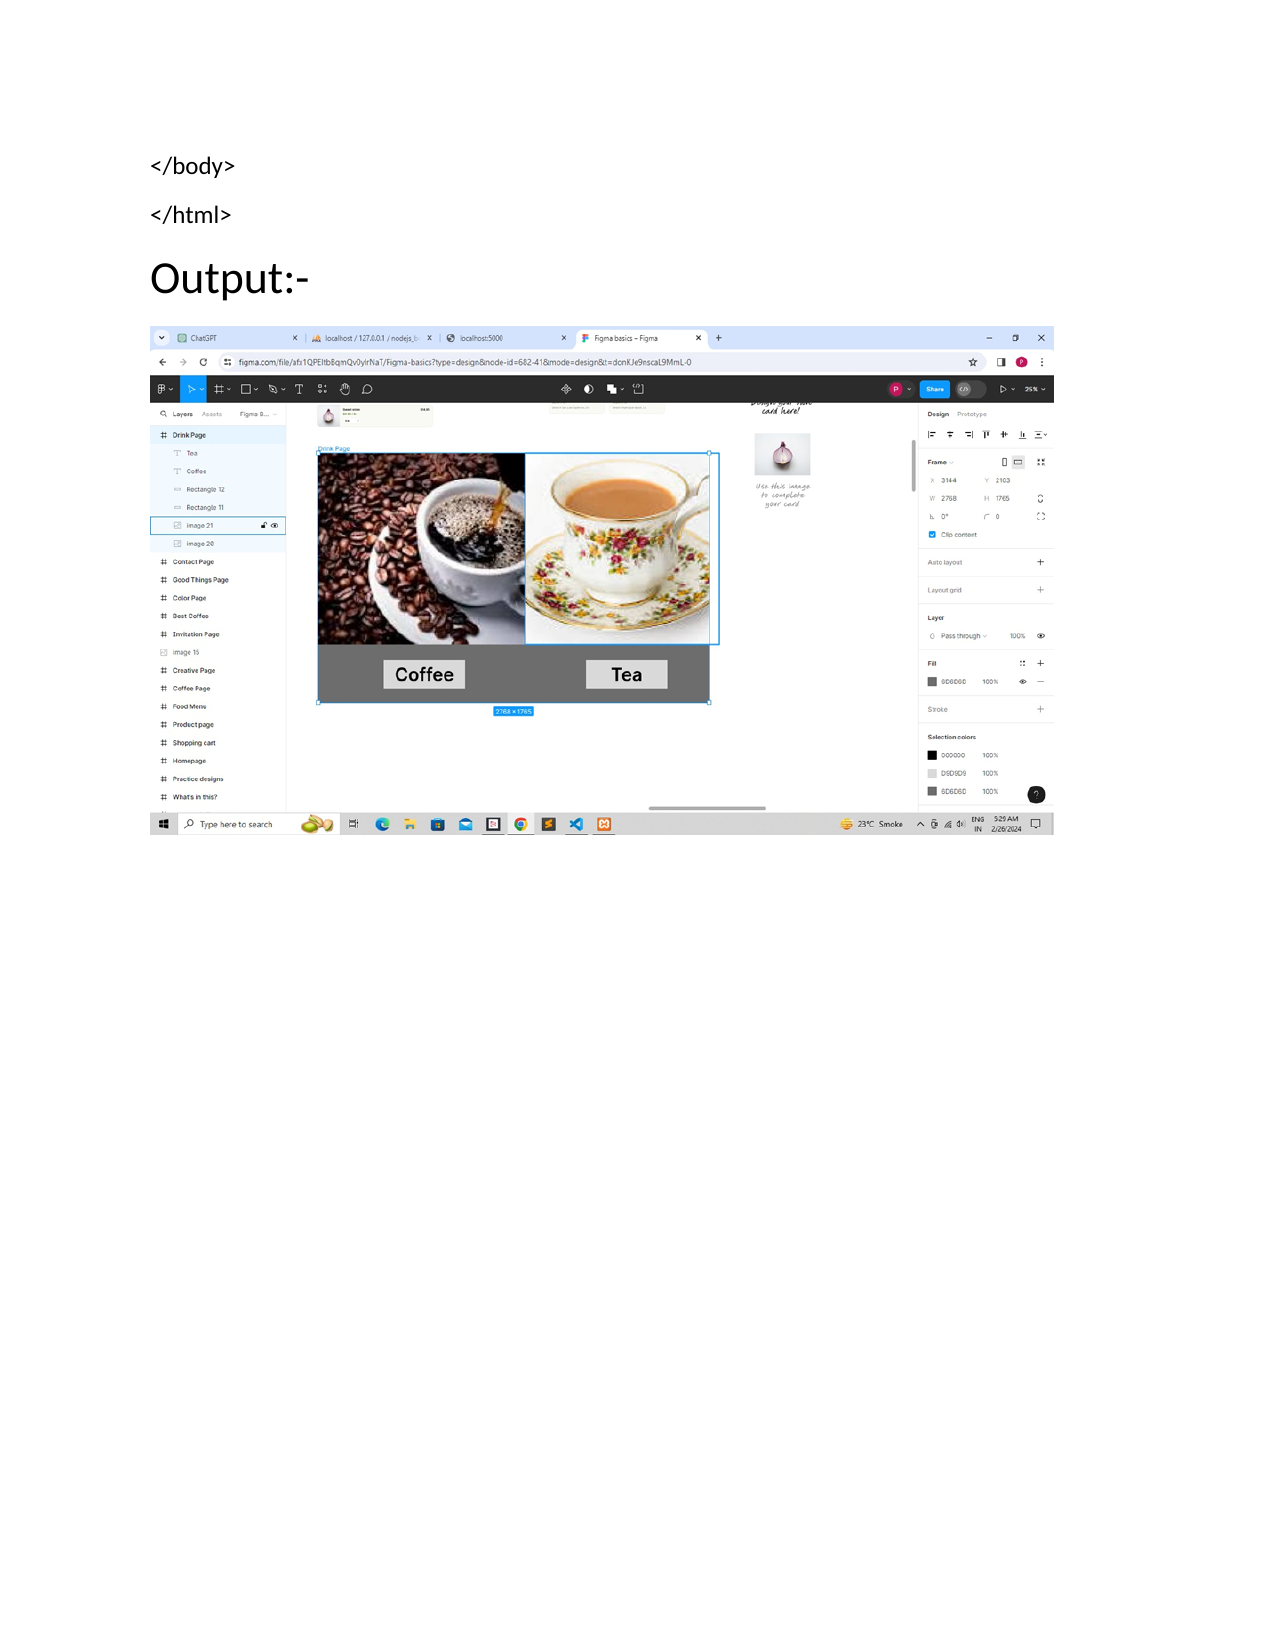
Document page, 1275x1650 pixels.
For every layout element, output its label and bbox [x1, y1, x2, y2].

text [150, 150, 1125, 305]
picture [150, 326, 1054, 835]
